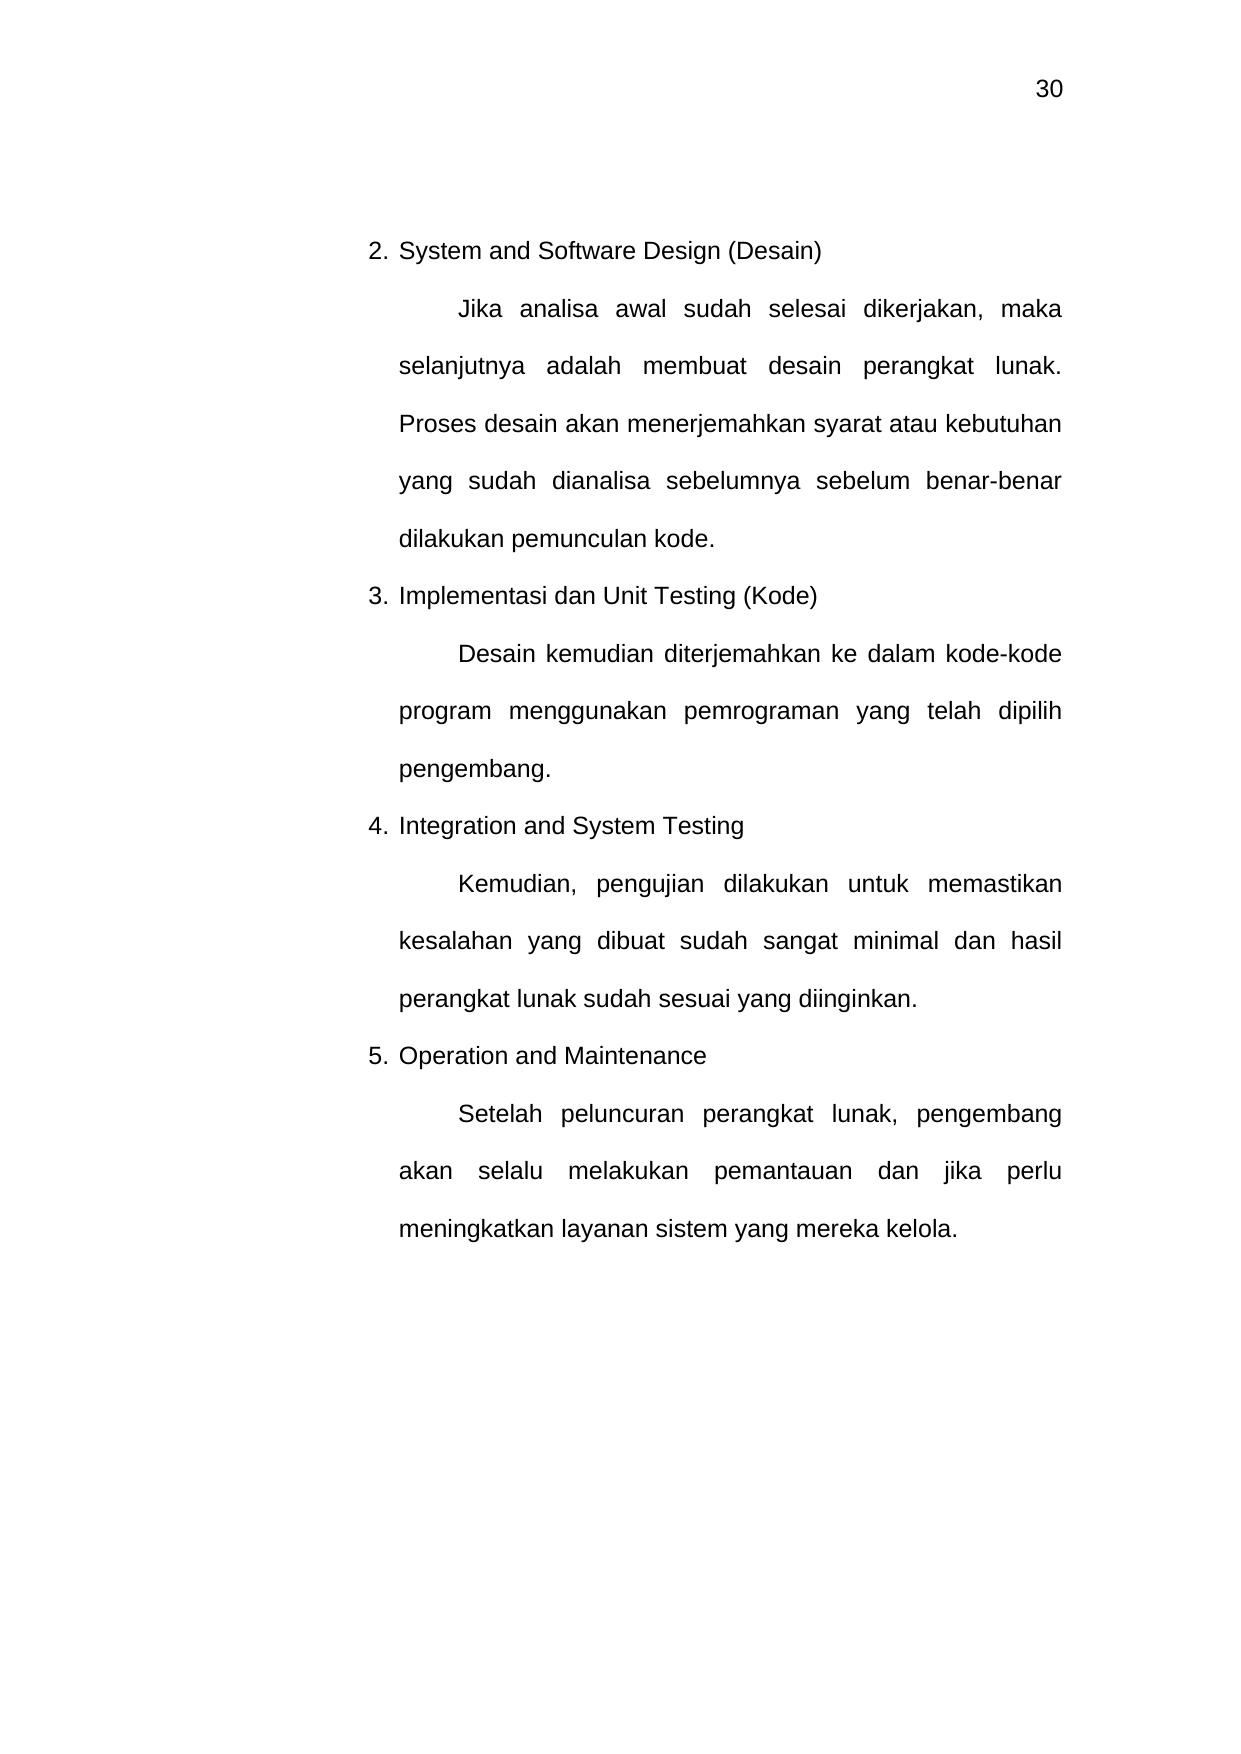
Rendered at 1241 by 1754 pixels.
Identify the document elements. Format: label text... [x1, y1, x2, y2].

list Implementasi dan Unit Testing (Kode) [368, 581, 1063, 610]
list System and Software Design (Desain) [368, 236, 1063, 265]
text Setelah peluncuran perangkat lunak, pengembang akan selalu melakukan pemantauan dan jika perlu meningkatkan layanan sistem yang mereka kelola. [399, 1099, 1063, 1242]
text Jika analisa awal sudah selesai dikerjakan, maka selanjutnya adalah membuat desain perangkat lunak. Proses desain akan menerjemahkan syarat atau kebutuhan yang sudah dianalisa sebelumnya sebelum benar-benar dilakukan pemunculan kode. [399, 294, 1063, 552]
list Integration and System Testing [368, 811, 1063, 840]
text Kemudian, pengujian dilakukan untuk memastikan kesalahan yang dibuat sudah sangat minimal dan hasil perangkat lunak sudah sesuai yang diinginkan. [399, 869, 1063, 1012]
list Operation and Maintenance [368, 1041, 1063, 1070]
text Desain kemudian diterjemahkan ke dalam kode-kode program menggunakan pemrograman yang telah dipilih pengembang. [399, 639, 1063, 782]
